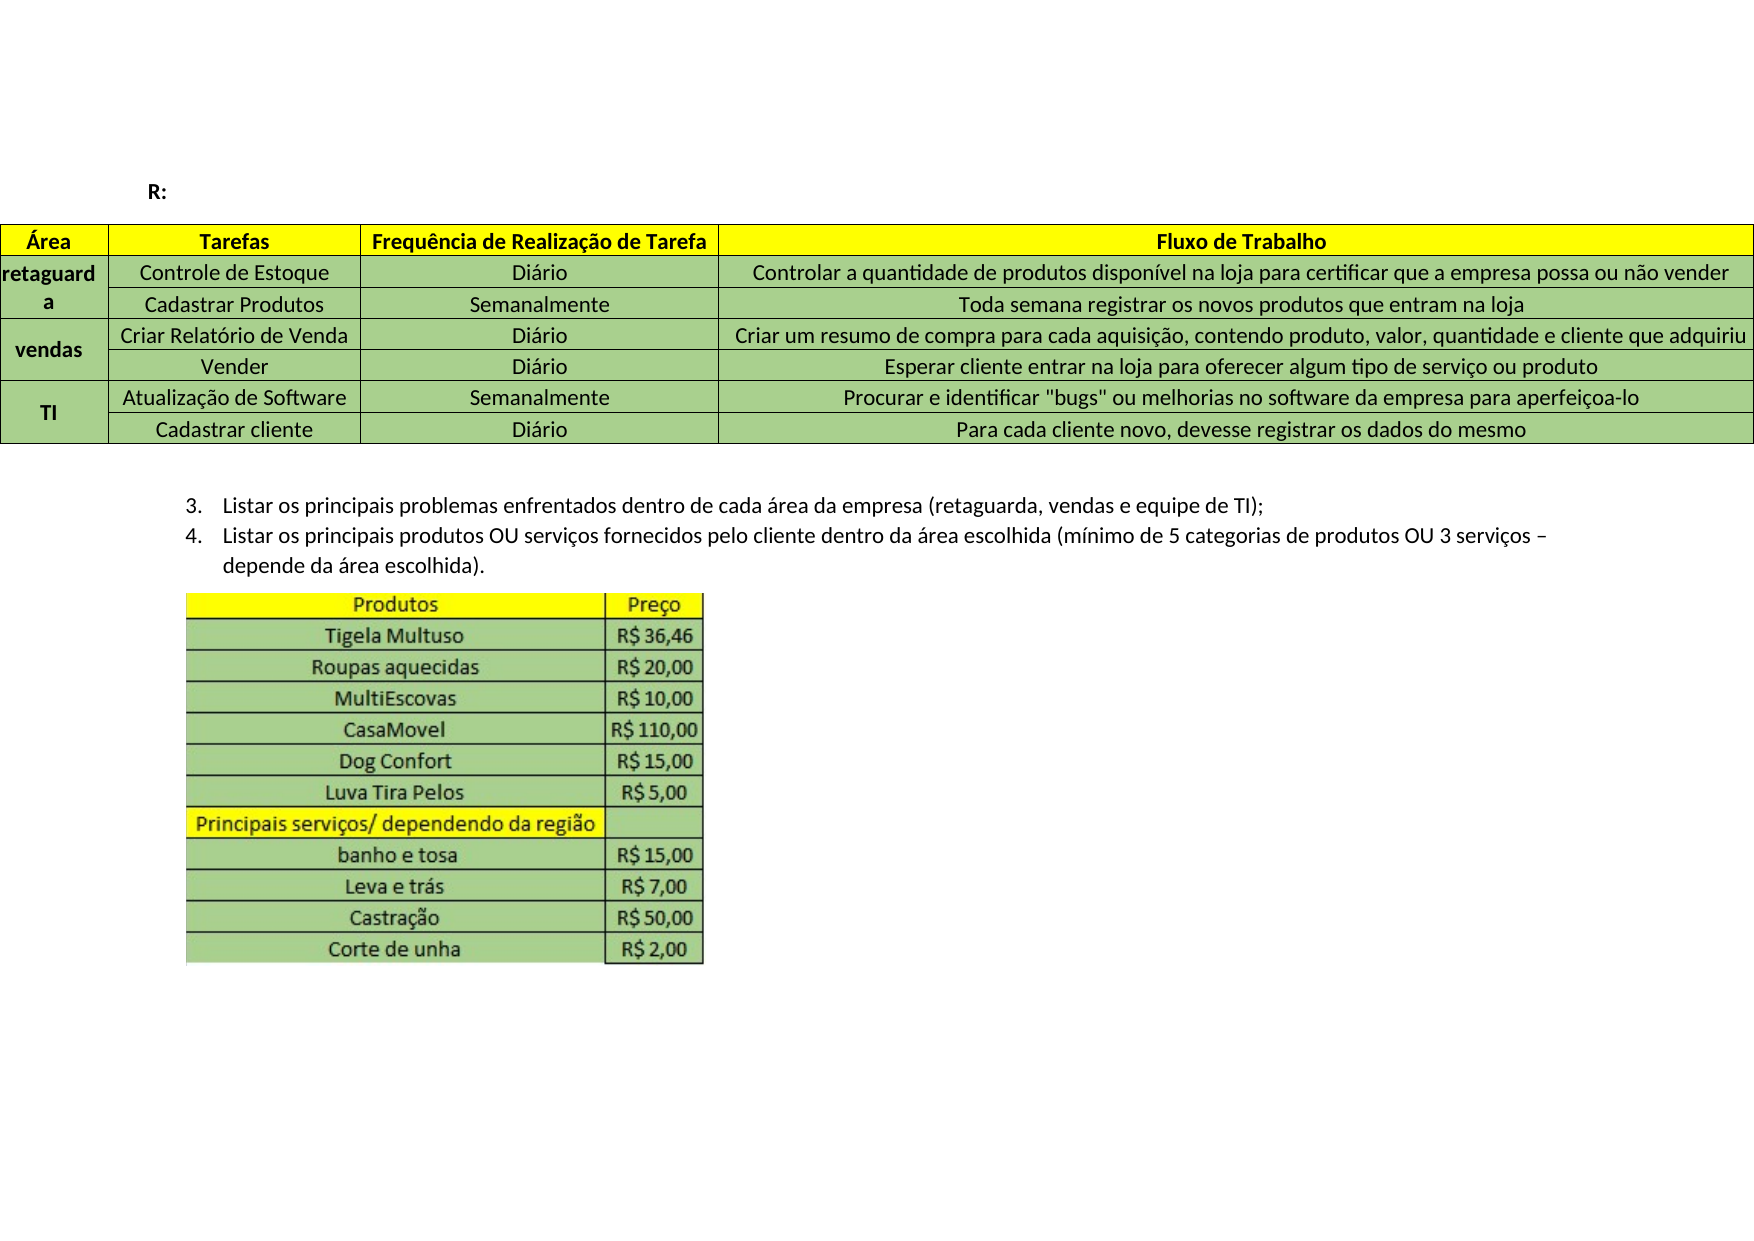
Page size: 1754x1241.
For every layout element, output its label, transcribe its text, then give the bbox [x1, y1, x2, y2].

table_cell Controlar a quantidade de produtos disponível na loja para certificar que a empresa possa ou não vender [719, 256, 1753, 287]
table_cell Vender [109, 350, 360, 380]
table_cell Semanalmente [361, 381, 718, 412]
table_cell Semanalmente [361, 288, 718, 318]
list Listar os principais problemas enfrentados dentro de cada área da empresa (retaguarda, vendas e equipe de TI); [185, 491, 1606, 519]
table_cell TI [1, 381, 108, 443]
table_header Fluxo de Trabalho [719, 225, 1753, 255]
table_cell Diário [361, 350, 718, 380]
table_cell vendas [1, 319, 108, 380]
table_cell retaguarda [1, 256, 108, 318]
table_cell Criar Relatório de Venda [109, 319, 360, 349]
table_cell Atualização de Software [109, 381, 360, 412]
table_cell Controle de Estoque [109, 256, 360, 287]
table_cell Diário [361, 319, 718, 349]
table_header Frequência de Realização de Tarefa [361, 225, 718, 255]
table_cell Cadastrar Produtos [109, 288, 360, 318]
picture [186, 593, 707, 966]
table_cell Toda semana registrar os novos produtos que entram na loja [719, 288, 1753, 318]
table_header Tarefas [109, 225, 360, 255]
table_cell Cadastrar cliente [109, 413, 360, 443]
table_cell Diário [361, 413, 718, 443]
table_cell Para cada cliente novo, devesse registrar os dados do mesmo [719, 413, 1753, 443]
list Listar os principais produtos OU serviços fornecidos pelo cliente dentro da área escolhida (mínimo de 5 categorias de produtos OU 3 serviços – depende da área escolhida). [185, 521, 1606, 579]
table_cell Esperar cliente entrar na loja para oferecer algum tipo de serviço ou produto [719, 350, 1753, 380]
table_header Área [1, 225, 108, 255]
table_cell Procurar e identificar "bugs" ou melhorias no software da empresa para aperfeiçoa-lo [719, 381, 1753, 412]
table_cell Criar um resumo de compra para cada aquisição, contendo produto, valor, quantidade e cliente que adquiriu [719, 319, 1753, 349]
table_cell Diário [361, 256, 718, 287]
text R: [148, 177, 1606, 205]
